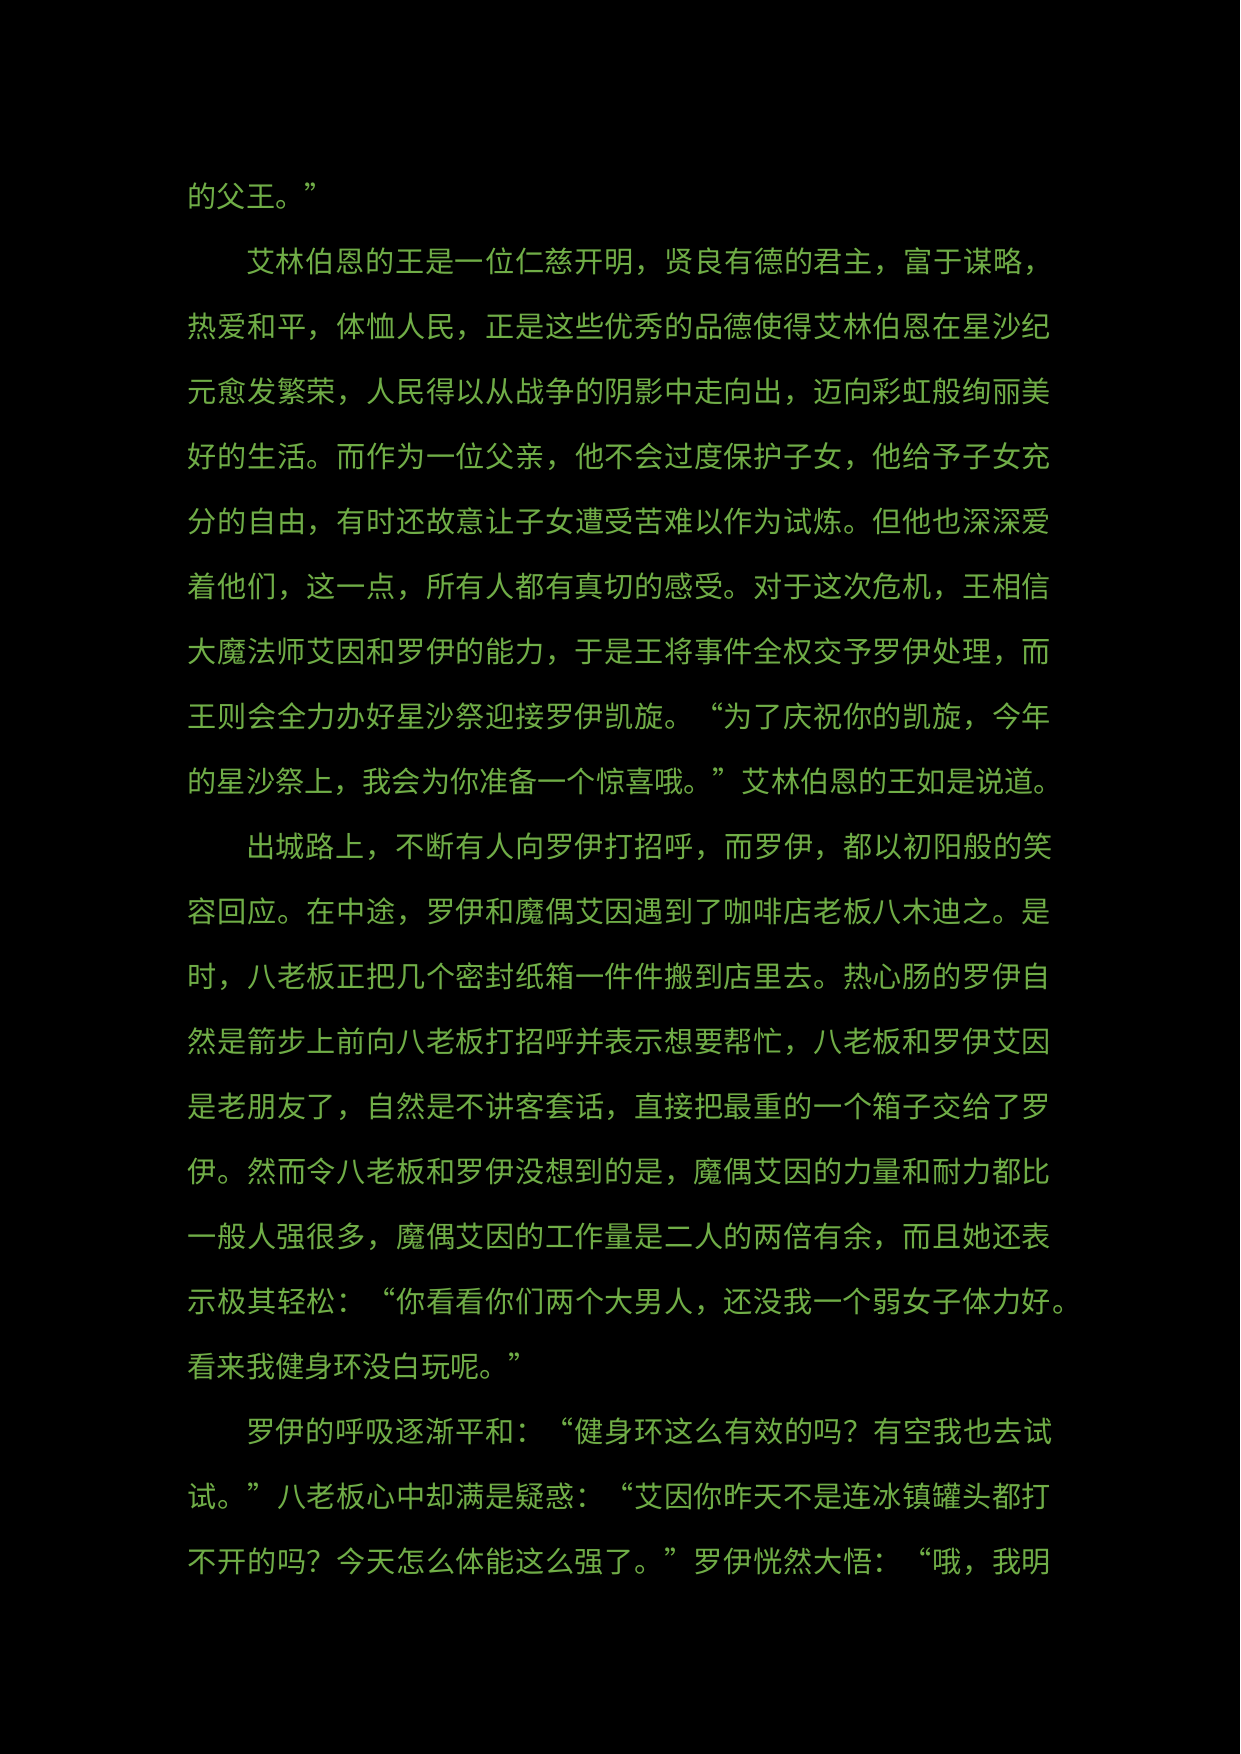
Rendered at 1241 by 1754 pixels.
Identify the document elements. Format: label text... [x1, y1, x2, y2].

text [187, 1397, 1053, 1592]
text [187, 162, 1053, 227]
text 艾林伯恩的王是一位仁慈开明，贤良有德的君主，富于谋略，热爱和平，体恤人民，正是这些优秀的品德使得艾林伯恩在星沙纪元愈发繁荣，人民得以从战争的阴影中走向出，迈向彩虹般绚丽美好的生活。而作为一位父亲，他不会过度保护子女，他给予子女充分的自由，有时还故意让子女遭受苦难以作为试炼。但他也深深爱着他们，这一点，所有人都有真切的感受。对于这次危机，王相信大魔法师艾因和罗伊的能力，于是王将事件全权交予罗伊处理，而王则会全力办好星沙祭迎接罗伊凯旋。“为了庆祝你的凯旋，今年的星沙祭上，我会为你准备一个惊喜哦。”艾林伯恩的王如是说道。 [187, 227, 1053, 812]
text 出城路上，不断有人向罗伊打招呼，而罗伊，都以初阳般的笑容回应。在中途，罗伊和魔偶艾因遇到了咖啡店老板八木迪之。是时，八老板正把几个密封纸箱一件件搬到店里去。热心肠的罗伊自然是箭步上前向八老板打招呼并表示想要帮忙，八老板和罗伊艾因是老朋友了，自然是不讲客套话，直接把最重的一个箱子交给了罗伊。然而令八老板和罗伊没想到的是，魔偶艾因的力量和耐力都比一般人强很多，魔偶艾因的工作量是二人的两倍有余，而且她还表示极其轻松：“你看看你们两个大男人，还没我一个弱女子体力好。看来我健身环没白玩呢。” [187, 812, 1053, 1397]
